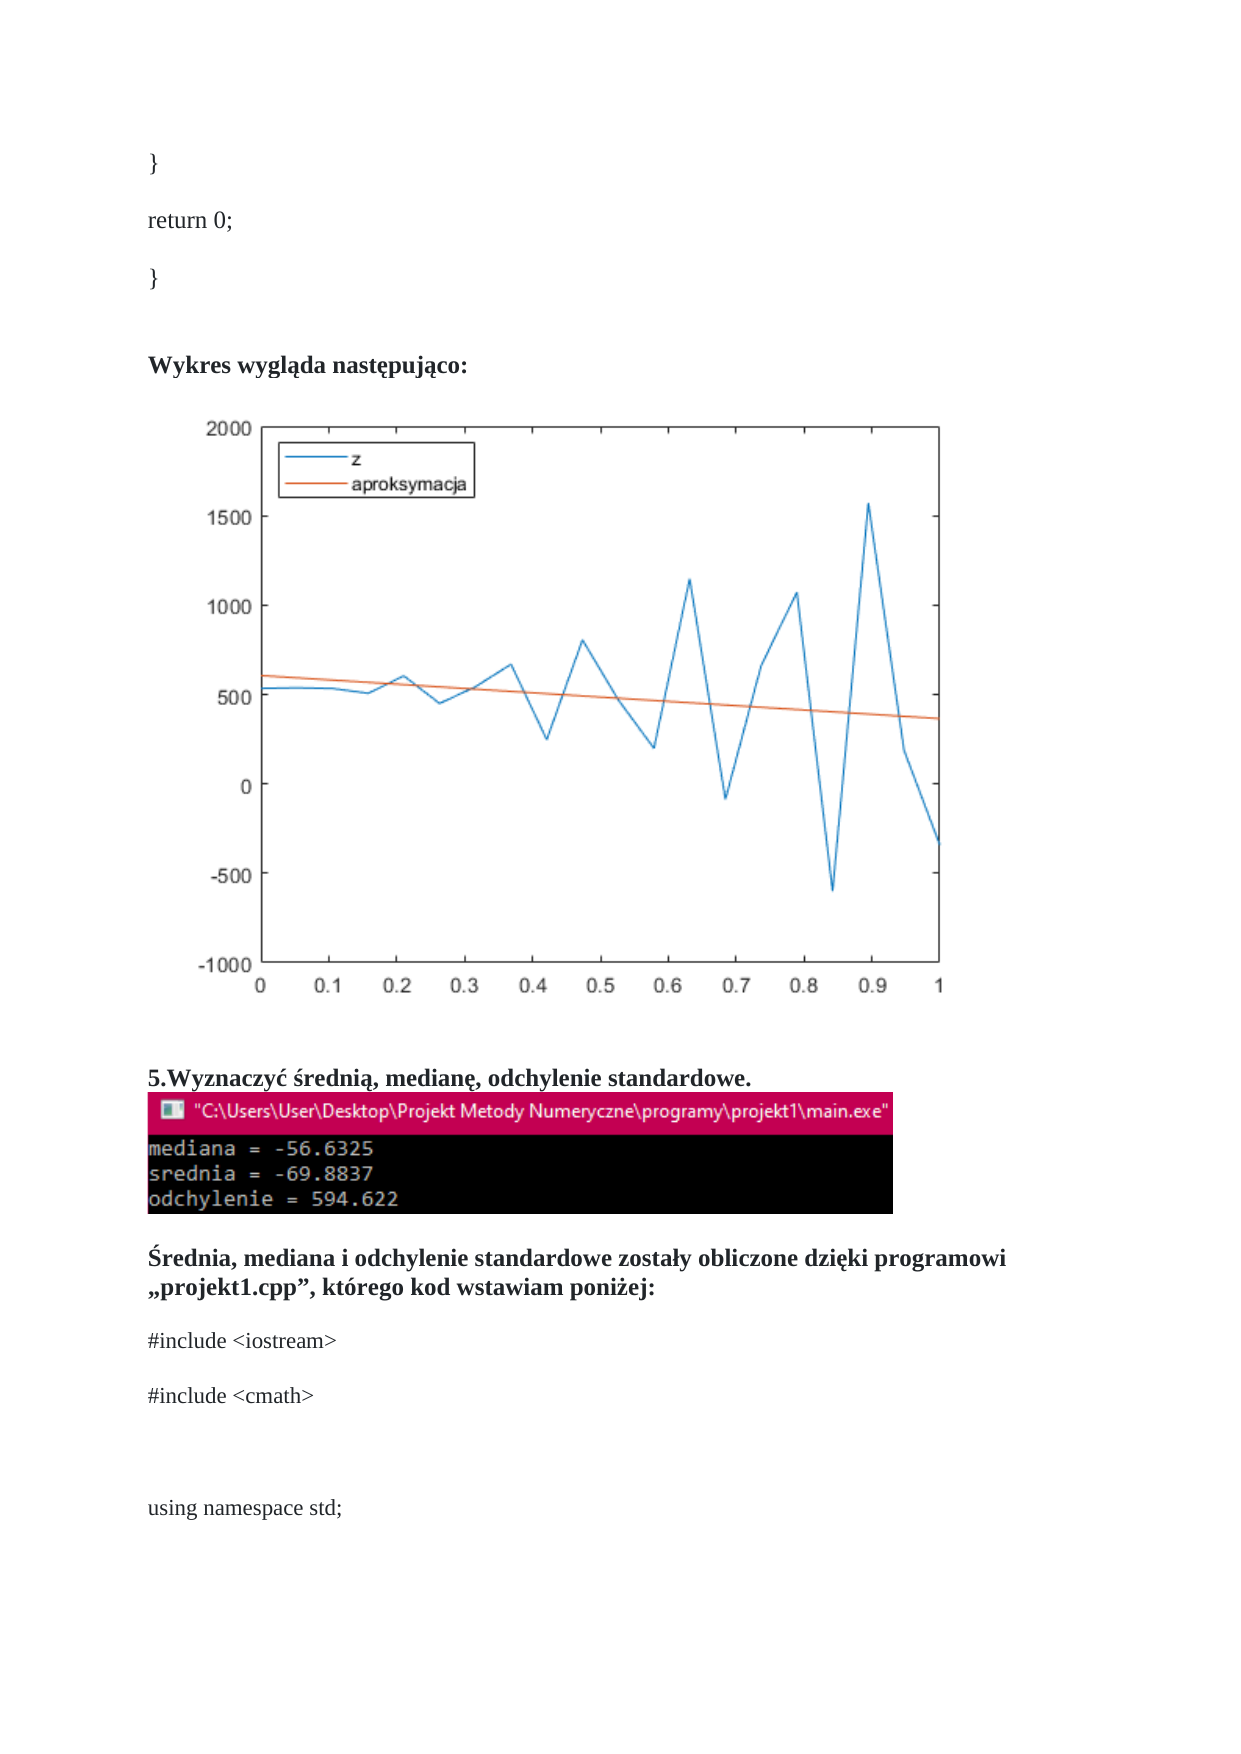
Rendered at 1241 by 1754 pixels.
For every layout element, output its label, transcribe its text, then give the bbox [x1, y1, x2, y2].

text using namespace std; [148, 1493, 1093, 1520]
text Średnia, mediana i odchylenie standardowe zostały obliczone dzięki programowi „projekt1.cpp”, którego kod wstawiam poniżej: #include <iostream> [148, 1243, 1093, 1353]
text return 0; [148, 206, 1093, 234]
picture [147, 378, 1023, 1035]
text } [148, 148, 1093, 176]
text #include <cmath> [148, 1382, 1093, 1409]
picture [147, 1092, 893, 1214]
